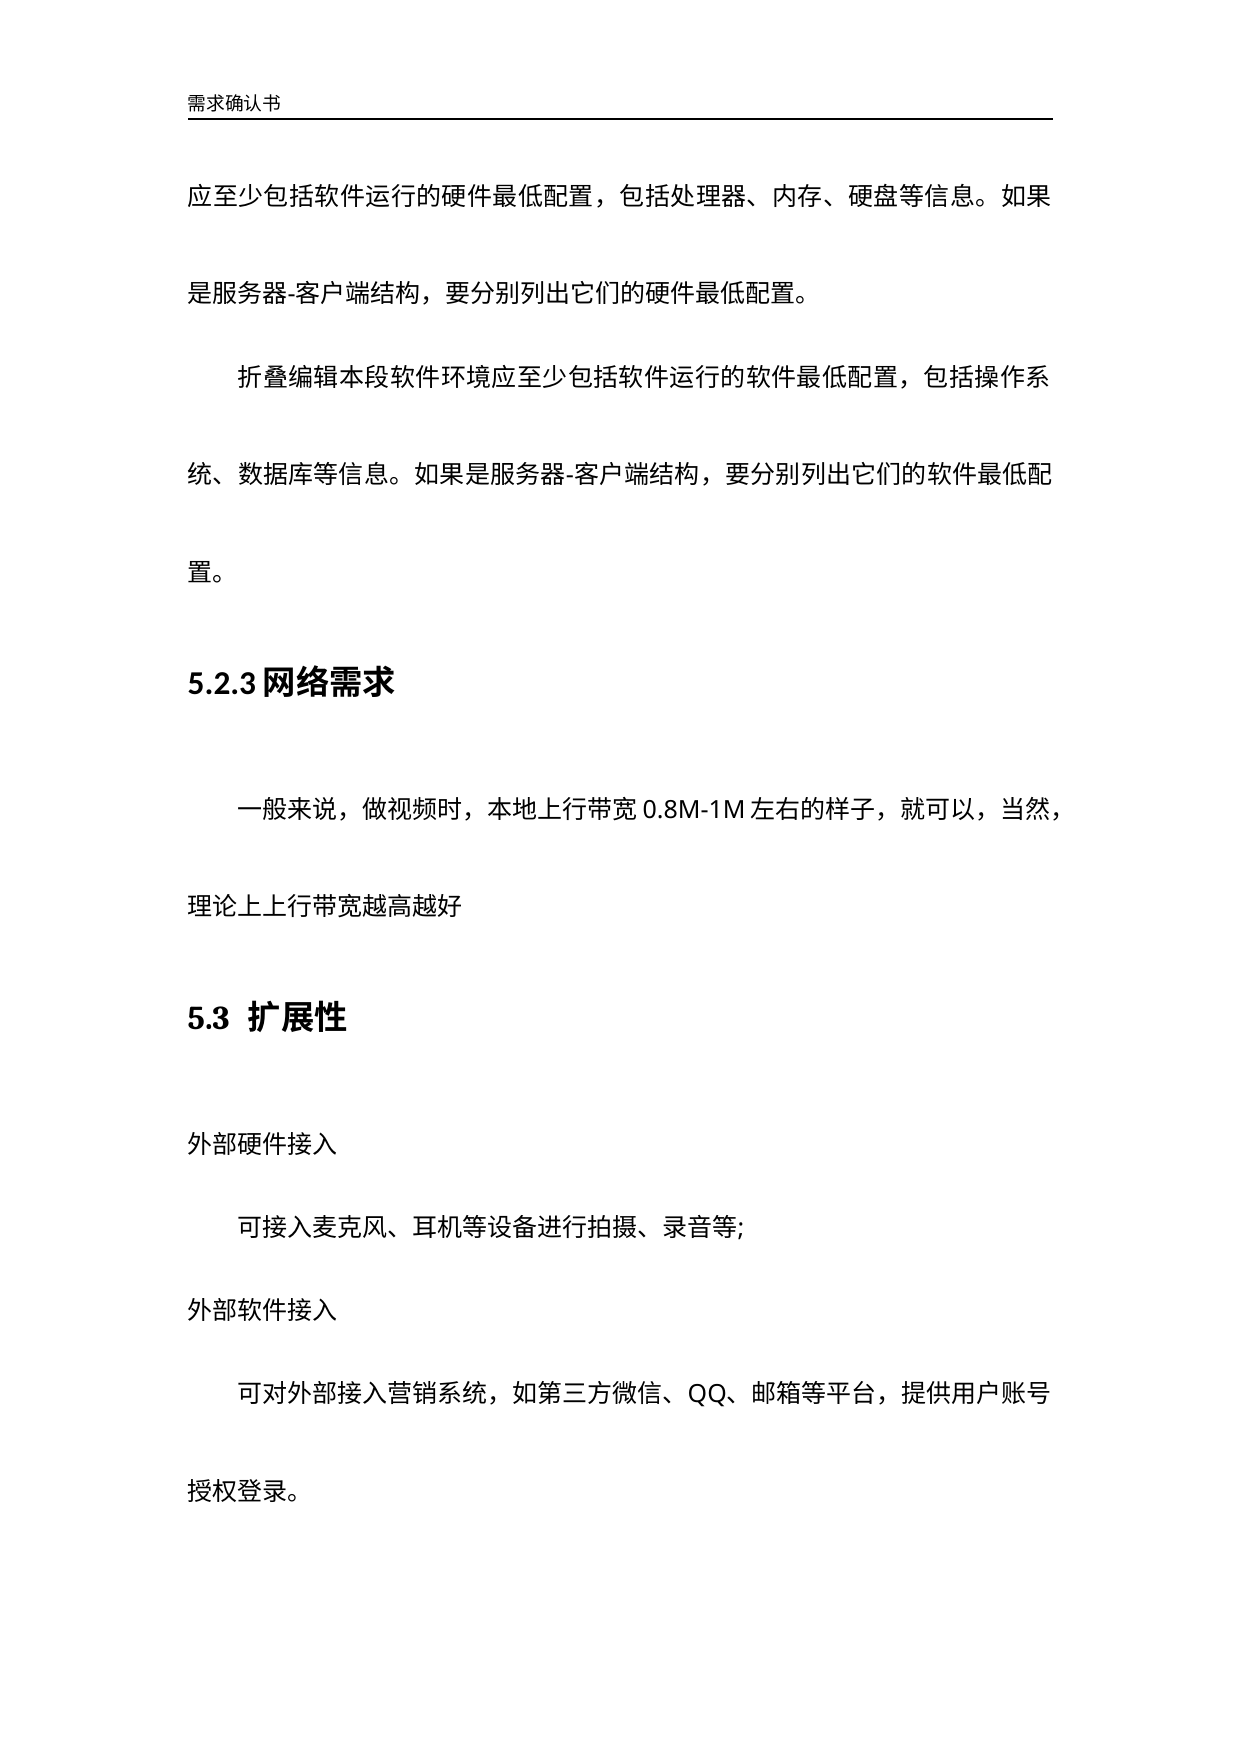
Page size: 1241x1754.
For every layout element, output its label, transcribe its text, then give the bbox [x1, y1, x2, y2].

text 外部硬件接入 [187, 1110, 1053, 1175]
text 可接入麦克风、耳机等设备进行拍摄、录音等; [225, 1193, 1053, 1258]
text 外部软件接入 [187, 1276, 1053, 1341]
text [187, 162, 1053, 324]
text 折叠编辑本段软件环境应至少包括软件运行的软件最低配置，包括操作系统、数据库等信息。如果是服务器-客户端结构，要分别列出它们的软件最低配置。 [187, 343, 1053, 603]
text 可对外部接入营销系统，如第三方微信、QQ、邮箱等平台，提供用户账号授权登录。 [187, 1359, 1053, 1522]
subtitle 扩展性 [187, 983, 1053, 1048]
subtitle 网络需求 [187, 648, 1053, 713]
text 一般来说，做视频时，本地上行带宽0.8M-1M左右的样子，就可以，当然，理论上上行带宽越高越好 [187, 775, 1053, 937]
